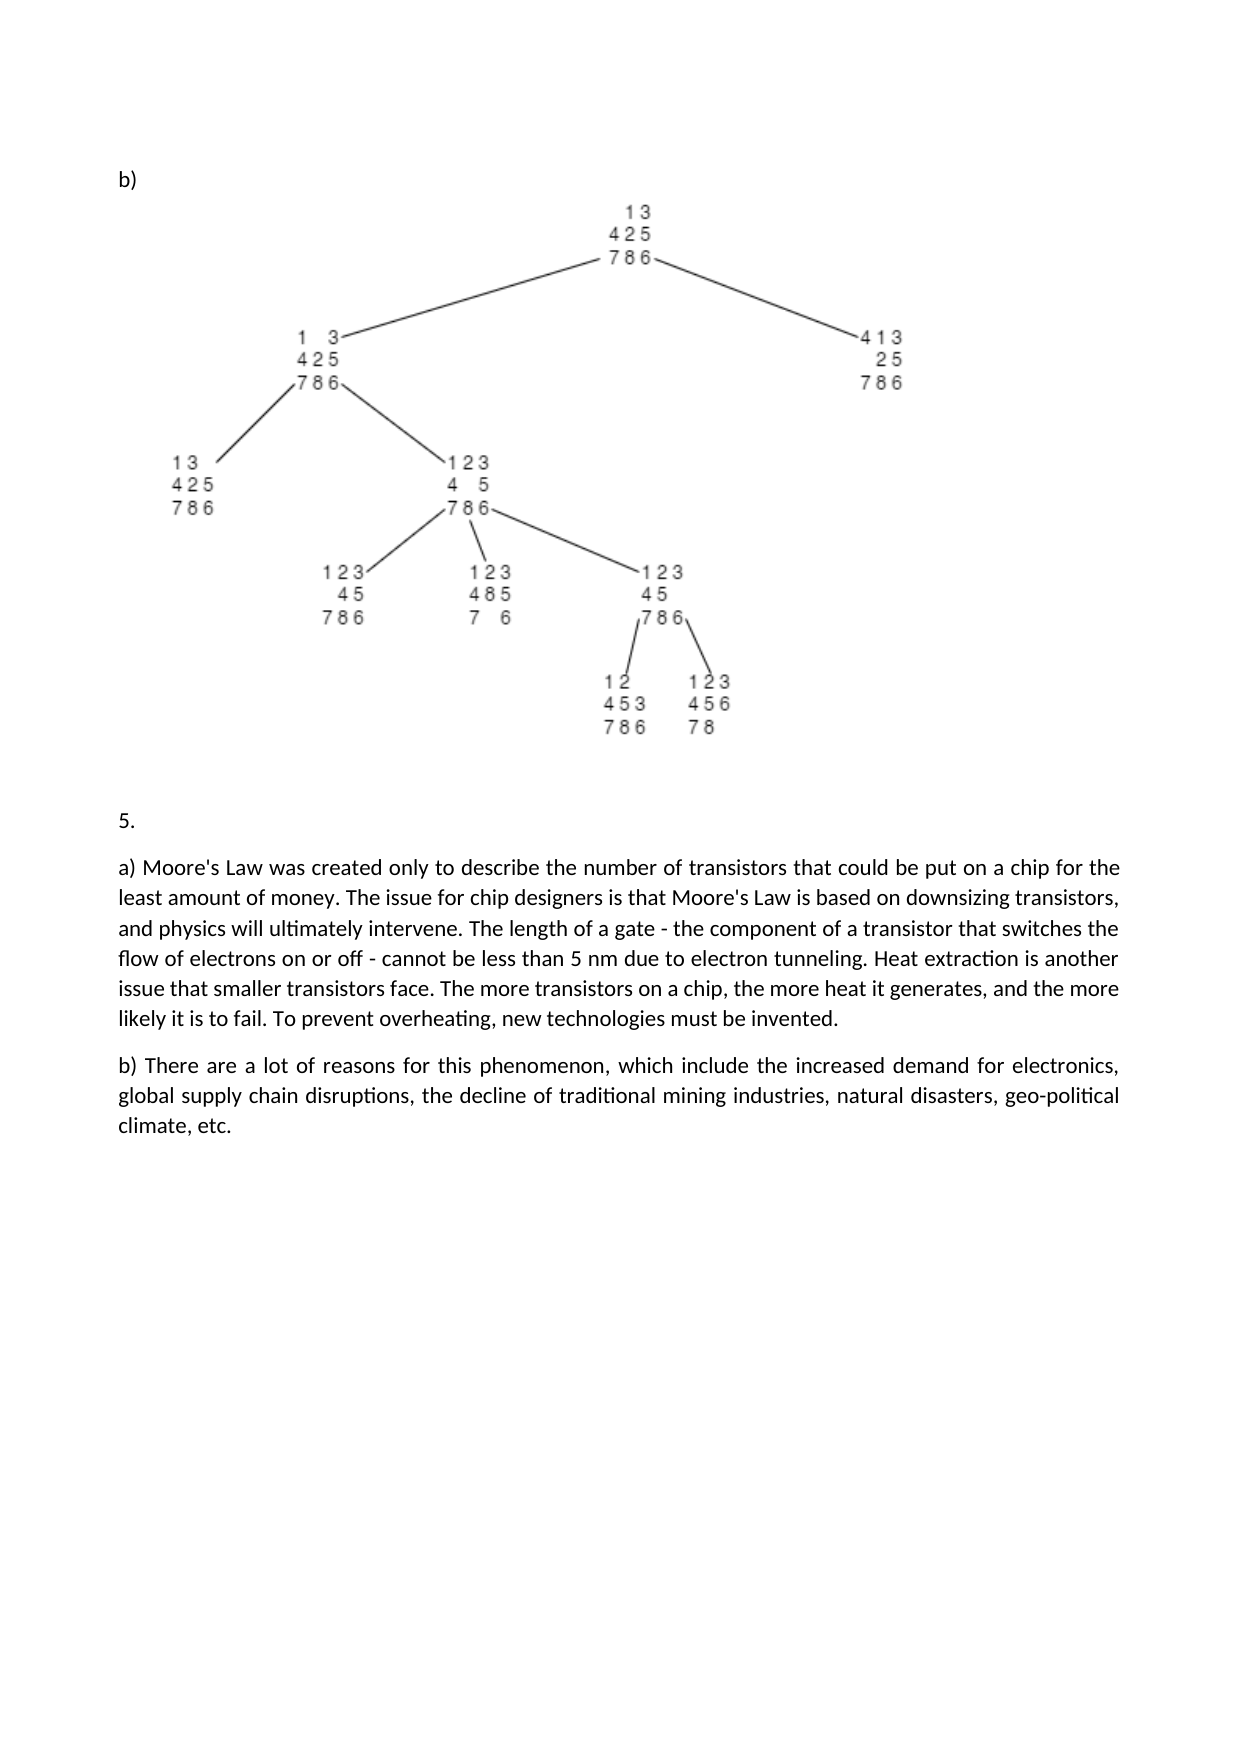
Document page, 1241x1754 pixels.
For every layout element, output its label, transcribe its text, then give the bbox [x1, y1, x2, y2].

picture [169, 202, 953, 739]
text b) There are a lot of reasons for this phenomenon, which include the increased demand for electronics, global supply chain disruptions, the decline of traditional mining industries, natural disasters, geo-political climate, etc. [118, 1051, 1122, 1139]
text a) Moore's Law was created only to describe the number of transistors that could be put on a chip for the least amount of money. The issue for chip designers is that Moore's Law is based on downsizing transistors, and physics will ultimately intervene. The length of a gate - the component of a transistor that switches the flow of electrons on or off - cannot be less than 5 nm due to electron tunneling. Heat extraction is another issue that smaller transistors face. The more transistors on a chip, the more heat it generates, and the more likely it is to fail. To prevent overheating, new technologies must be invented. [118, 853, 1122, 1032]
text b) [118, 165, 1122, 193]
text 5. [118, 806, 1122, 834]
